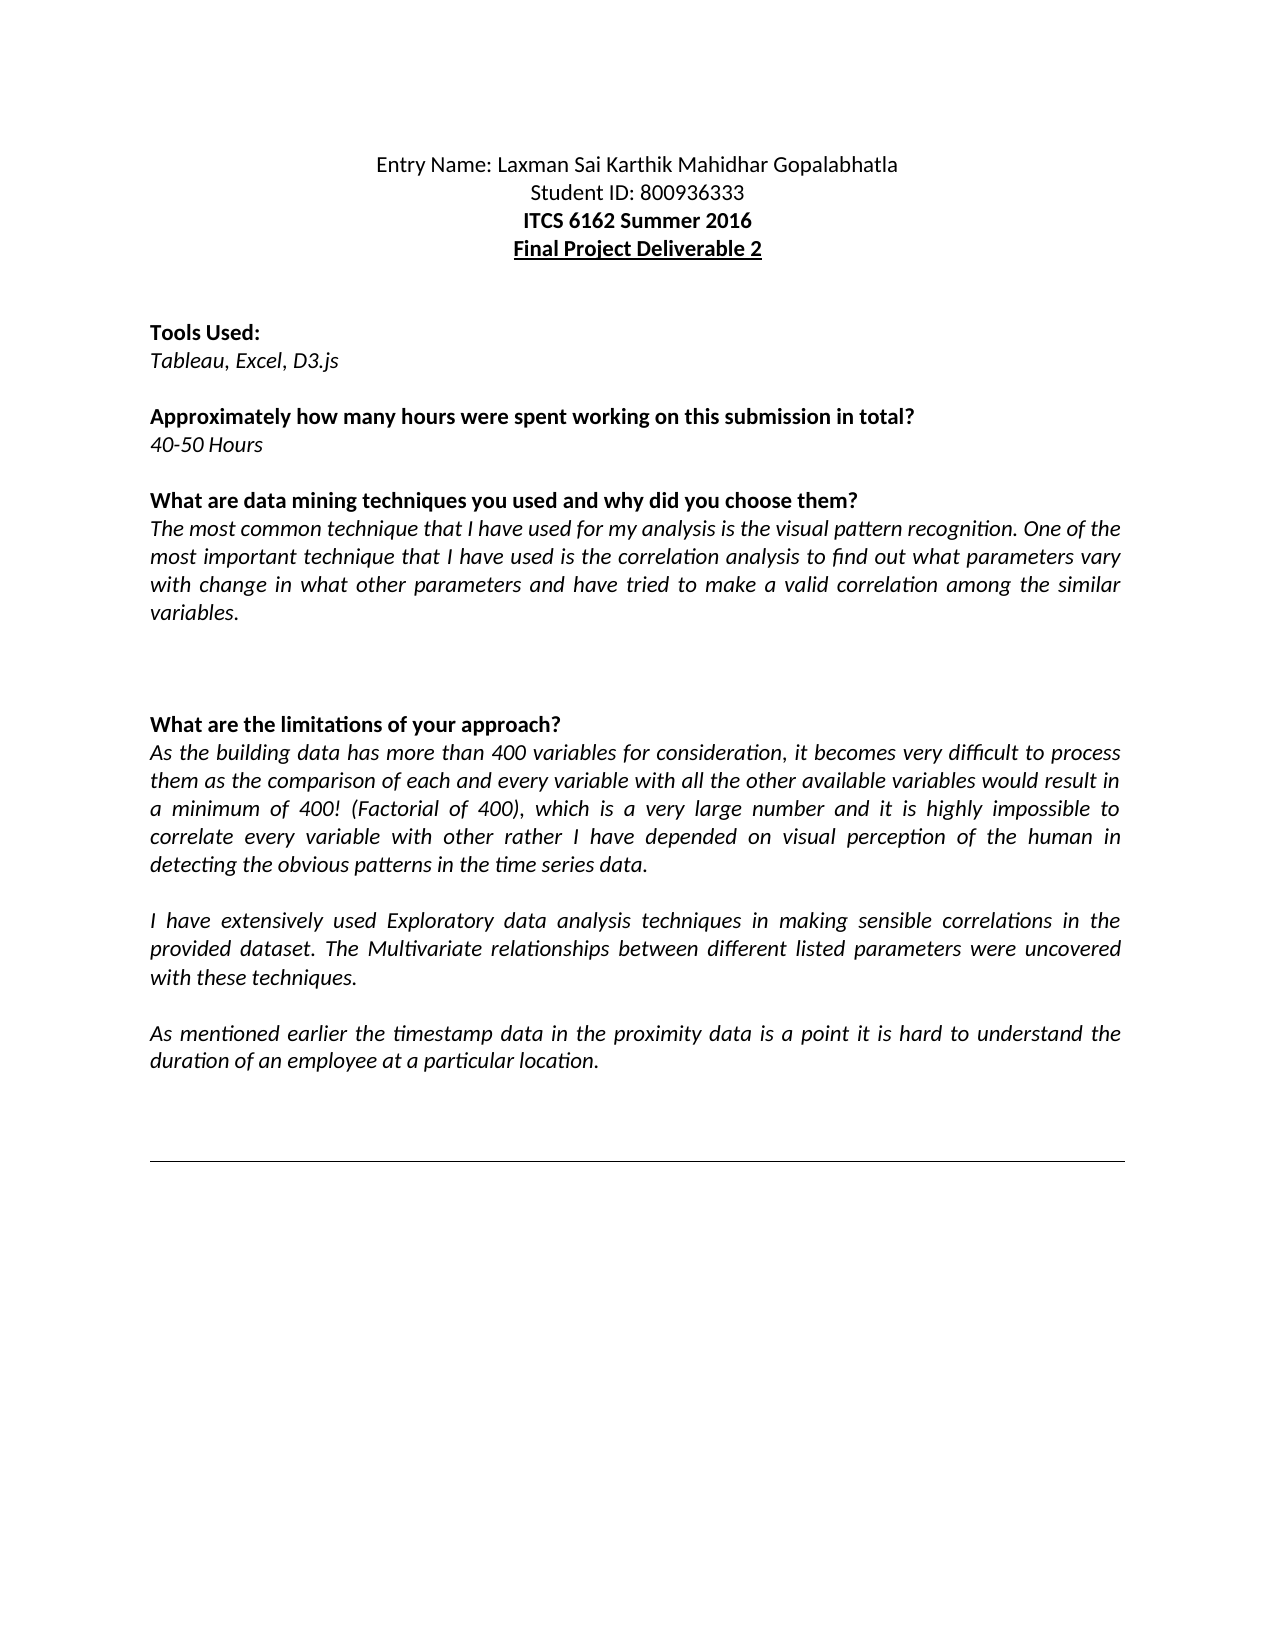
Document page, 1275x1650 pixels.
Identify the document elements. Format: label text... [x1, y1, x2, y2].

subtitle Tools Used: [150, 318, 1125, 346]
subtitle Student ID: 800936333 [150, 178, 1125, 206]
text As the building data has more than 400 variables for consideration, it becomes very difficult to process them as the comparison of each and every variable with all the other available variables would result in a minimum of 400! (Factorial of 400), which is a very large number and it is highly impossible to correlate every variable with other rather I have depended on visual perception of the human in detecting the obvious patterns in the time series data. [150, 738, 1125, 878]
text The most common technique that I have used for my analysis is the visual pattern recognition. One of the most important technique that I have used is the correlation analysis to find out what parameters vary with change in what other parameters and have tried to make a valid correlation among the similar variables. [150, 514, 1125, 626]
text 40-50 Hours [150, 430, 1125, 458]
text Approximately how many hours were spent working on this submission in total? [150, 402, 1125, 430]
text Tableau, Excel, D3.js [150, 346, 1125, 374]
text What are data mining techniques you used and why did you choose them? [150, 486, 1125, 514]
subtitle ITCS 6162 Summer 2016 Final Project Deliverable 2 [150, 206, 1125, 262]
subtitle Entry Name: Laxman Sai Karthik Mahidhar Gopalabhatla [150, 150, 1125, 178]
text As mentioned earlier the timestamp data in the proximity data is a point it is hard to understand the duration of an employee at a particular location. [150, 1019, 1125, 1075]
text What are the limitations of your approach? [150, 710, 1125, 738]
text I have extensively used Exploratory data analysis techniques in making sensible correlations in the provided dataset. The Multivariate relationships between different listed parameters were uncovered with these techniques. [150, 907, 1125, 991]
